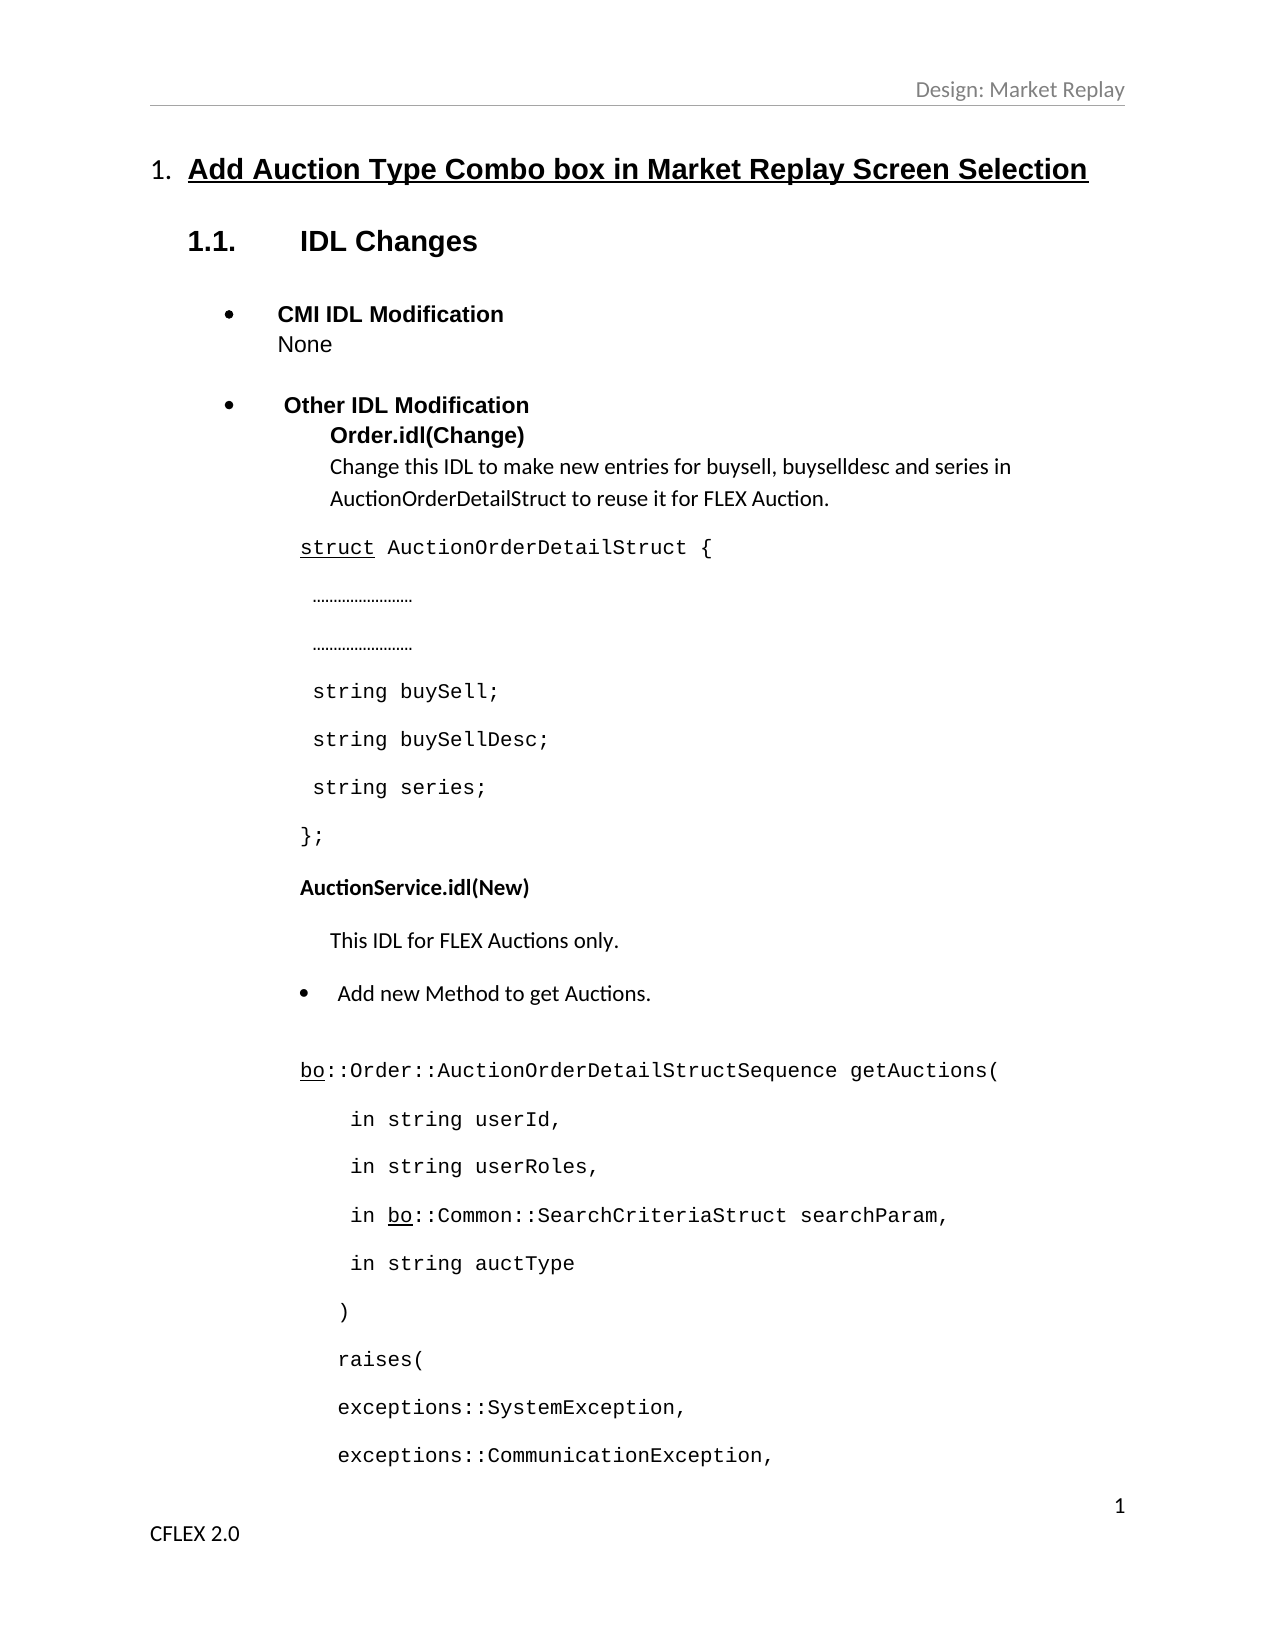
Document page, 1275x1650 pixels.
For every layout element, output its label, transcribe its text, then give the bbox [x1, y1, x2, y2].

text in string userId, [150, 1108, 1125, 1132]
list This IDL for FLEX Auctions only. [330, 926, 1125, 954]
text exceptions::CommunicationException, [150, 1445, 1125, 1468]
text string buySellDesc; [150, 729, 1125, 753]
text ) [150, 1301, 1125, 1324]
text …………………… [150, 633, 1125, 657]
text raises( [150, 1349, 1125, 1372]
list CMI IDL Modification [225, 301, 1125, 327]
list Add Auction Type Combo box in Market Replay Screen Selection [150, 151, 1125, 186]
list None [277, 331, 1125, 358]
list Other IDL Modification [225, 392, 1125, 418]
text }; [150, 825, 1125, 849]
list Change this IDL to make new entries for buysell, buyselldesc and series in AuctionOrderDetailStruct to reuse it for FLEX Auction. [330, 452, 1125, 512]
text exceptions::SystemException, [150, 1397, 1125, 1420]
text …………………… [150, 585, 1125, 609]
text struct AuctionOrderDetailStruct { [225, 537, 1125, 561]
text in string auctType [150, 1253, 1125, 1276]
text in string userRoles, [150, 1157, 1125, 1180]
text string series; [150, 777, 1125, 801]
text string buySell; [150, 681, 1125, 705]
text bo::Order::AuctionOrderDetailStructSequence getAuctions( [225, 1061, 1125, 1084]
list IDL Changes [187, 224, 1125, 257]
list Order.idl(Change) [330, 422, 1125, 448]
text AuctionService.idl(New) [262, 873, 1125, 901]
list Add new Method to get Auctions. [300, 979, 1125, 1007]
text in bo::Common::SearchCriteriaStruct searchParam, [150, 1204, 1125, 1228]
